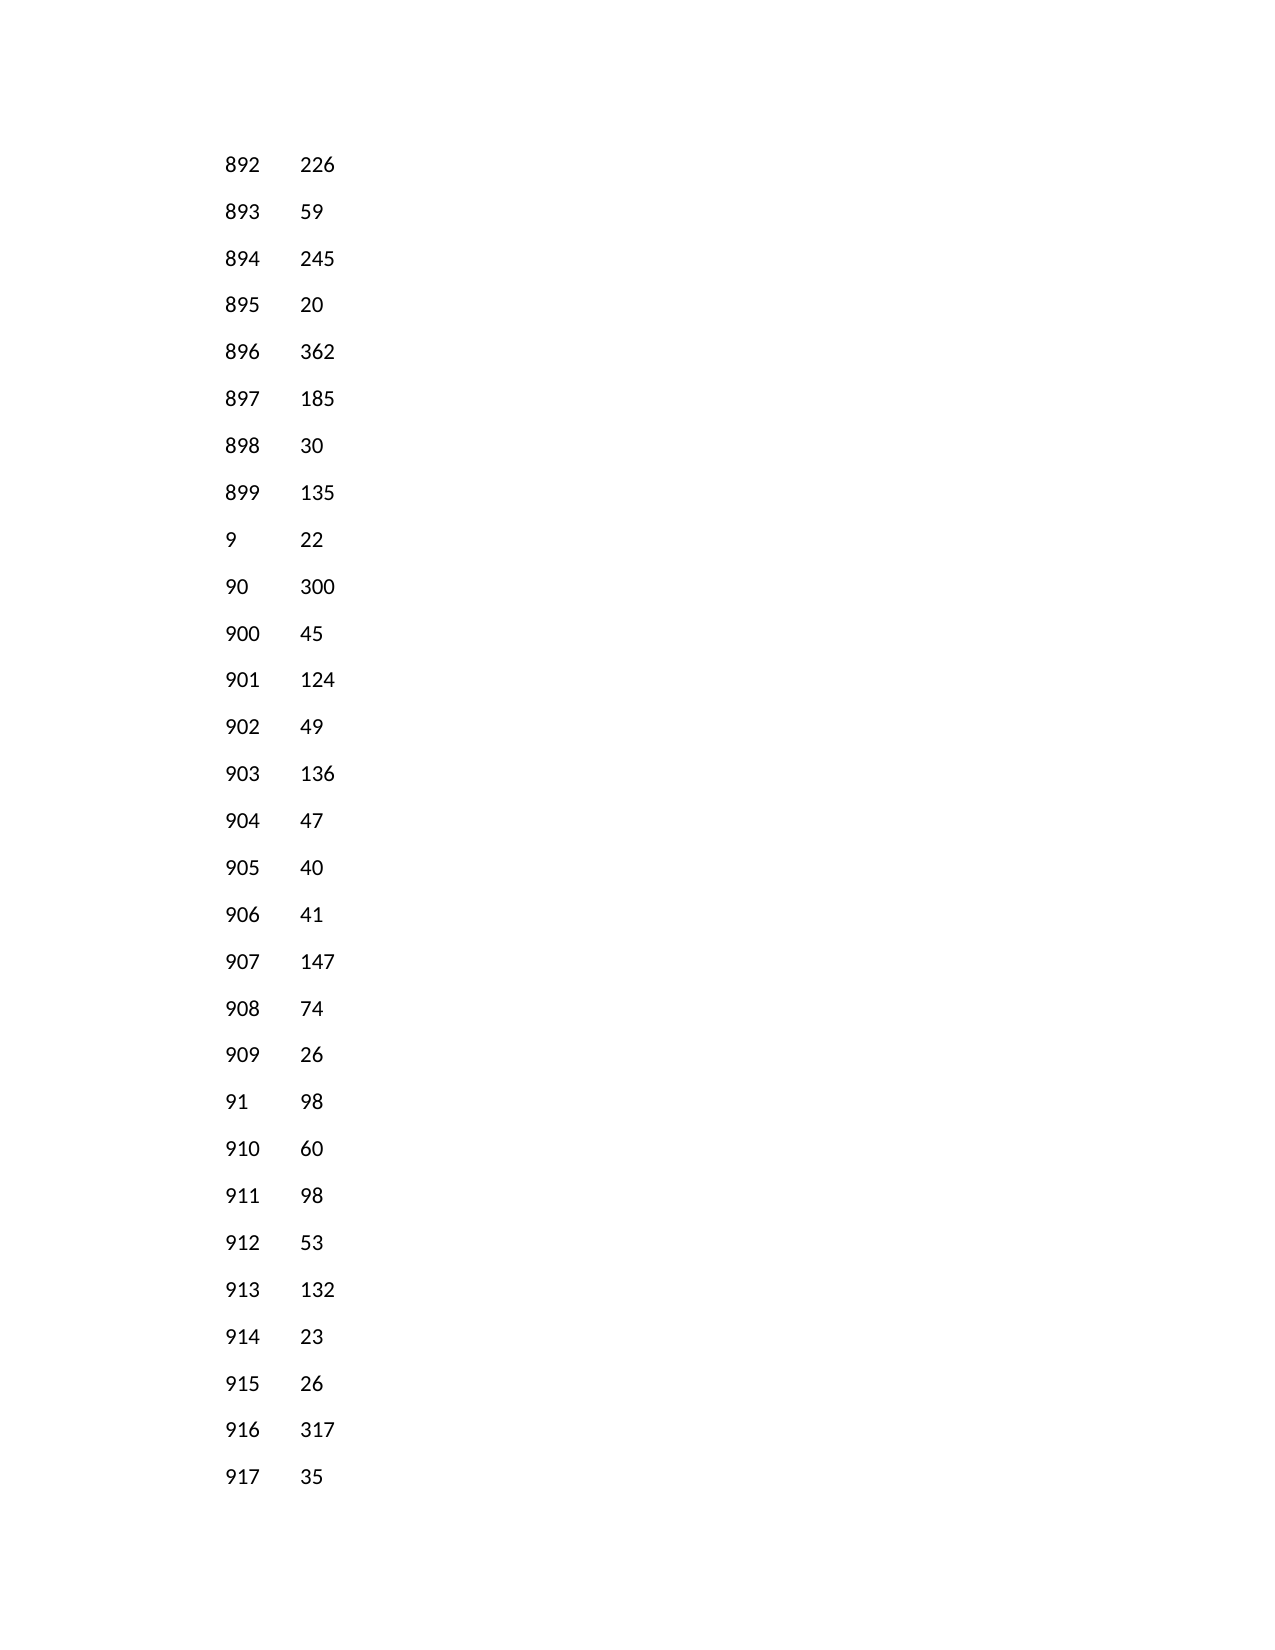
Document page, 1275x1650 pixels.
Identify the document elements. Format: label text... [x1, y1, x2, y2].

text 908 74 [150, 994, 1125, 1022]
text 906 41 [150, 900, 1125, 928]
text 91 98 [150, 1087, 1125, 1116]
text 895 20 [150, 291, 1125, 319]
text 902 49 [150, 712, 1125, 741]
text 9 22 [150, 525, 1125, 553]
text 912 53 [150, 1228, 1125, 1256]
text 90 300 [150, 572, 1125, 600]
text 914 23 [150, 1322, 1125, 1350]
text 917 35 [150, 1462, 1125, 1491]
text 899 135 [150, 478, 1125, 506]
text 893 59 [150, 197, 1125, 225]
text 903 136 [150, 759, 1125, 787]
text 897 185 [150, 384, 1125, 412]
text 909 26 [150, 1041, 1125, 1069]
text 915 26 [150, 1369, 1125, 1397]
text 907 147 [150, 947, 1125, 975]
text 916 317 [150, 1416, 1125, 1444]
text 901 124 [150, 666, 1125, 694]
text 910 60 [150, 1134, 1125, 1162]
text 911 98 [150, 1181, 1125, 1209]
text 892 226 [150, 150, 1125, 178]
text 896 362 [150, 337, 1125, 366]
text 904 47 [150, 806, 1125, 834]
text 913 132 [150, 1275, 1125, 1303]
text 905 40 [150, 853, 1125, 881]
text 900 45 [150, 619, 1125, 647]
text 894 245 [150, 244, 1125, 272]
text 898 30 [150, 431, 1125, 459]
